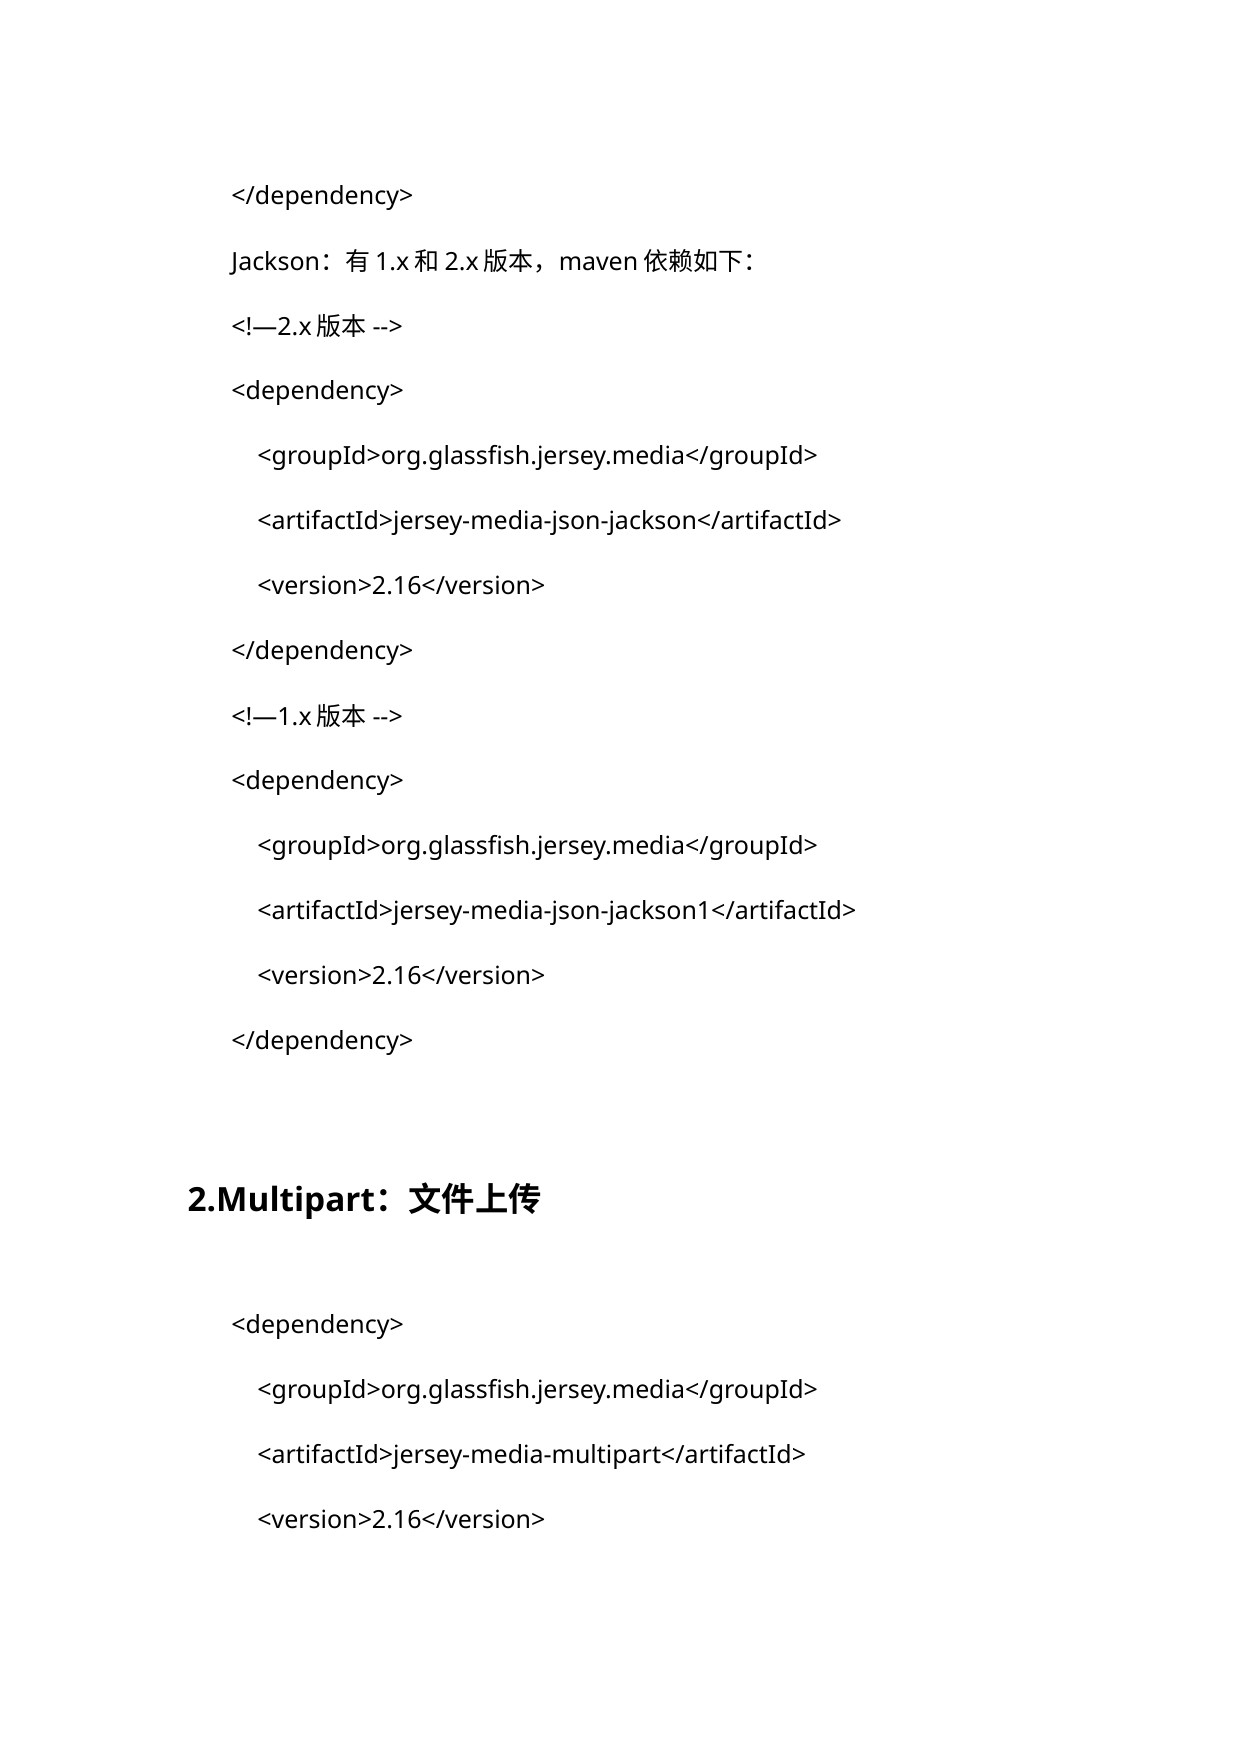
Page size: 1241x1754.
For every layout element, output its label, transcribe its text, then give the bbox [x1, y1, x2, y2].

text <artifactId>jersey-media-multipart</artifactId> [231, 1421, 1053, 1486]
text <version>2.16</version> [187, 552, 1053, 617]
text <!—2.x版本 --> [187, 292, 1053, 357]
text </dependency> [187, 1007, 1053, 1072]
text <version>2.16</version> [187, 942, 1053, 1007]
text </dependency> [187, 162, 1053, 227]
text <groupId>org.glassfish.jersey.media</groupId> [187, 812, 1053, 877]
text <dependency> [231, 1291, 1053, 1356]
text <groupId>org.glassfish.jersey.media</groupId> [231, 1356, 1053, 1421]
text <dependency> [187, 357, 1053, 422]
text <artifactId>jersey-media-json-jackson</artifactId> [187, 487, 1053, 552]
subtitle 2.Multipart：文件上传 [187, 1164, 1053, 1229]
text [187, 422, 1053, 487]
text <artifactId>jersey-media-json-jackson1</artifactId> [187, 877, 1053, 942]
text <!—1.x版本 --> [187, 682, 1053, 747]
text <version>2.16</version> [231, 1486, 1053, 1551]
text <dependency> [187, 747, 1053, 812]
text Jackson：有1.x和2.x版本，maven依赖如下： [187, 227, 1053, 292]
text </dependency> [187, 617, 1053, 682]
